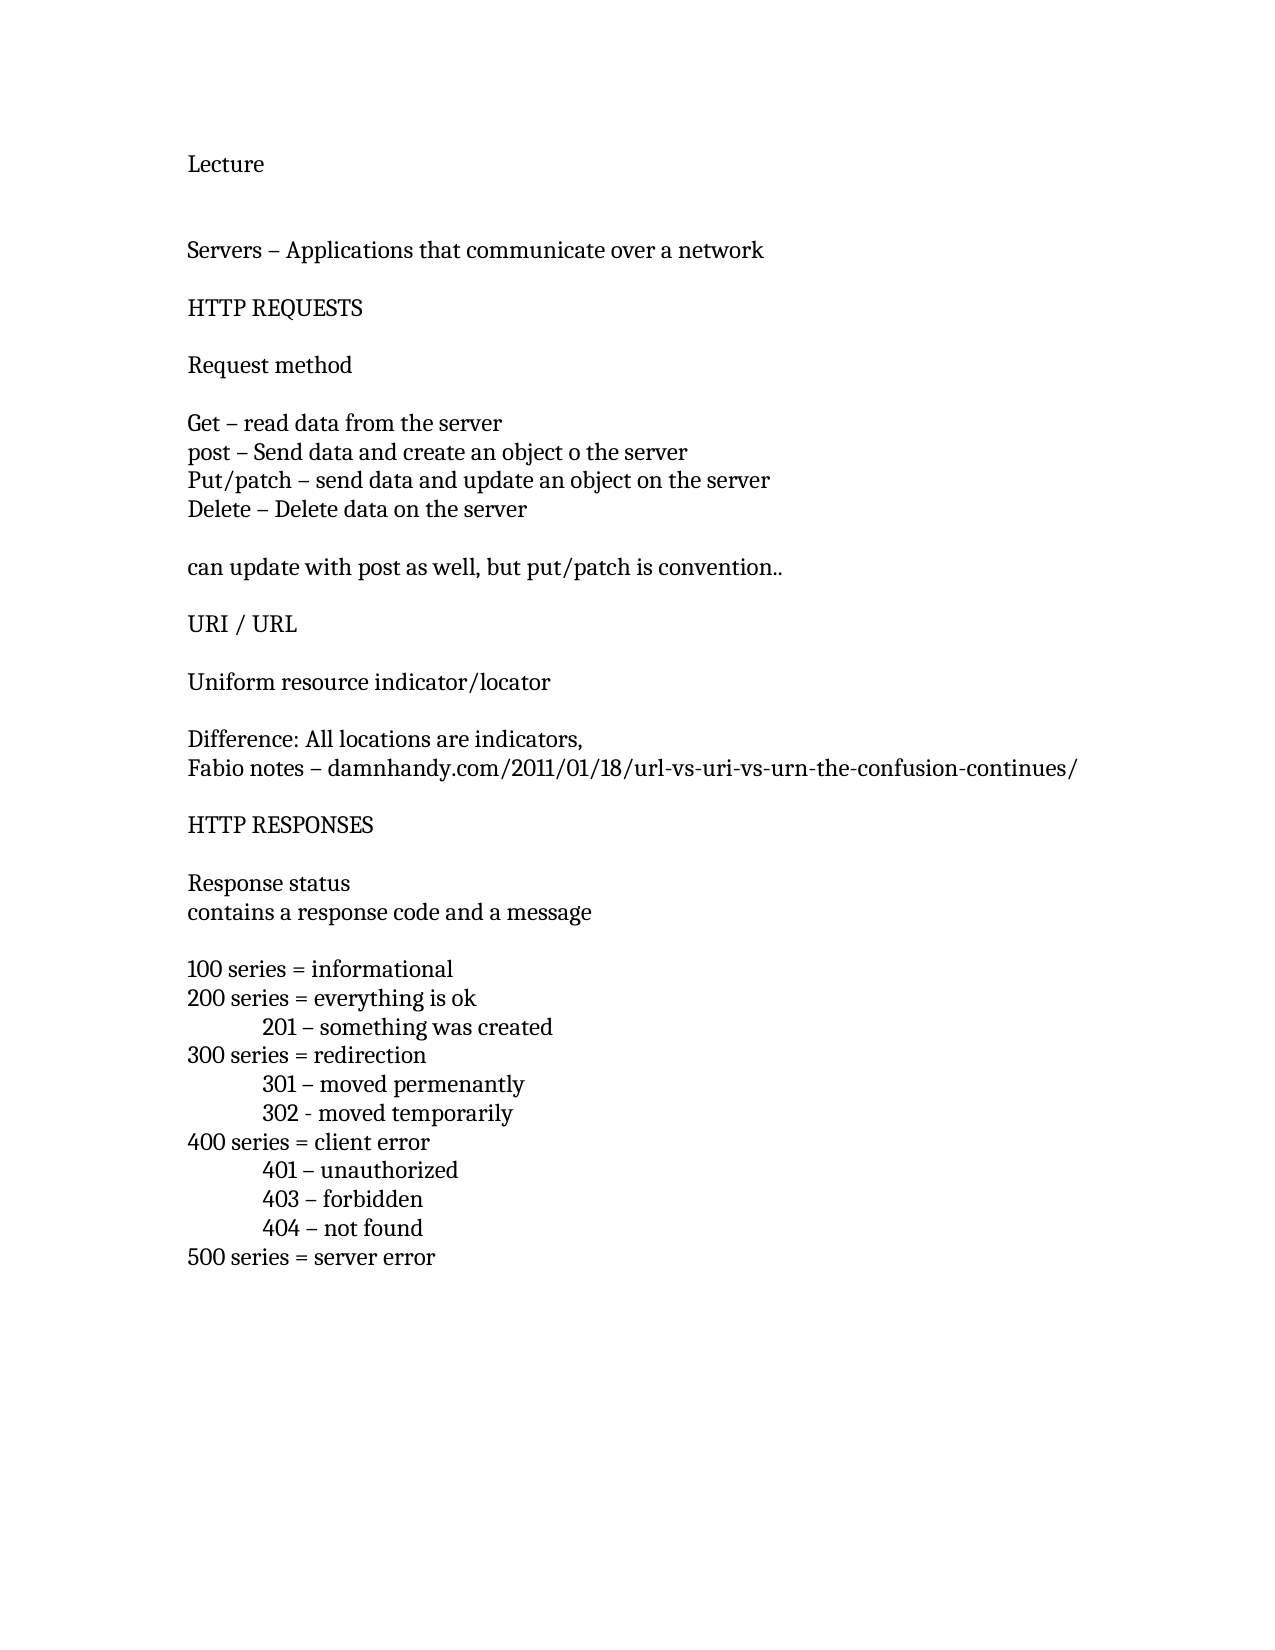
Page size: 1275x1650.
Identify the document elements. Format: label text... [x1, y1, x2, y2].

text Request method [187, 351, 1087, 380]
text Fabio notes – damnhandy.com/2011/01/18/url-vs-uri-vs-urn-the-confusion-continues/ [187, 754, 1087, 782]
text URI / URL [187, 610, 1087, 639]
text post – Send data and create an object o the server [187, 437, 1087, 466]
text 302 - moved temporarily [187, 1099, 1087, 1127]
text 300 series = redirection [187, 1041, 1087, 1070]
text 100 series = informational [187, 955, 1087, 984]
text 403 – forbidden [187, 1185, 1087, 1214]
text Delete – Delete data on the server [187, 495, 1087, 524]
text 400 series = client error [187, 1127, 1087, 1156]
text 401 – unauthorized [187, 1156, 1087, 1185]
text Get – read data from the server [187, 409, 1087, 437]
text can update with post as well, but put/patch is convention.. [187, 552, 1087, 581]
text Put/patch – send data and update an object on the server [187, 466, 1087, 495]
text Lecture [187, 150, 1087, 179]
text 404 – not found [187, 1214, 1087, 1242]
text 201 – something was created [187, 1012, 1087, 1041]
text 301 – moved permenantly [187, 1070, 1087, 1099]
text Uniform resource indicator/locator [187, 667, 1087, 696]
text 500 series = server error [187, 1242, 1087, 1271]
text contains a response code and a message [187, 897, 1087, 926]
text HTTP REQUESTS [187, 294, 1087, 322]
text 200 series = everything is ok [187, 984, 1087, 1012]
text HTTP RESPONSES [187, 811, 1087, 840]
text Difference: All locations are indicators, [187, 725, 1087, 754]
text Response status [187, 869, 1087, 897]
text Servers – Applications that communicate over a network [187, 236, 1087, 265]
